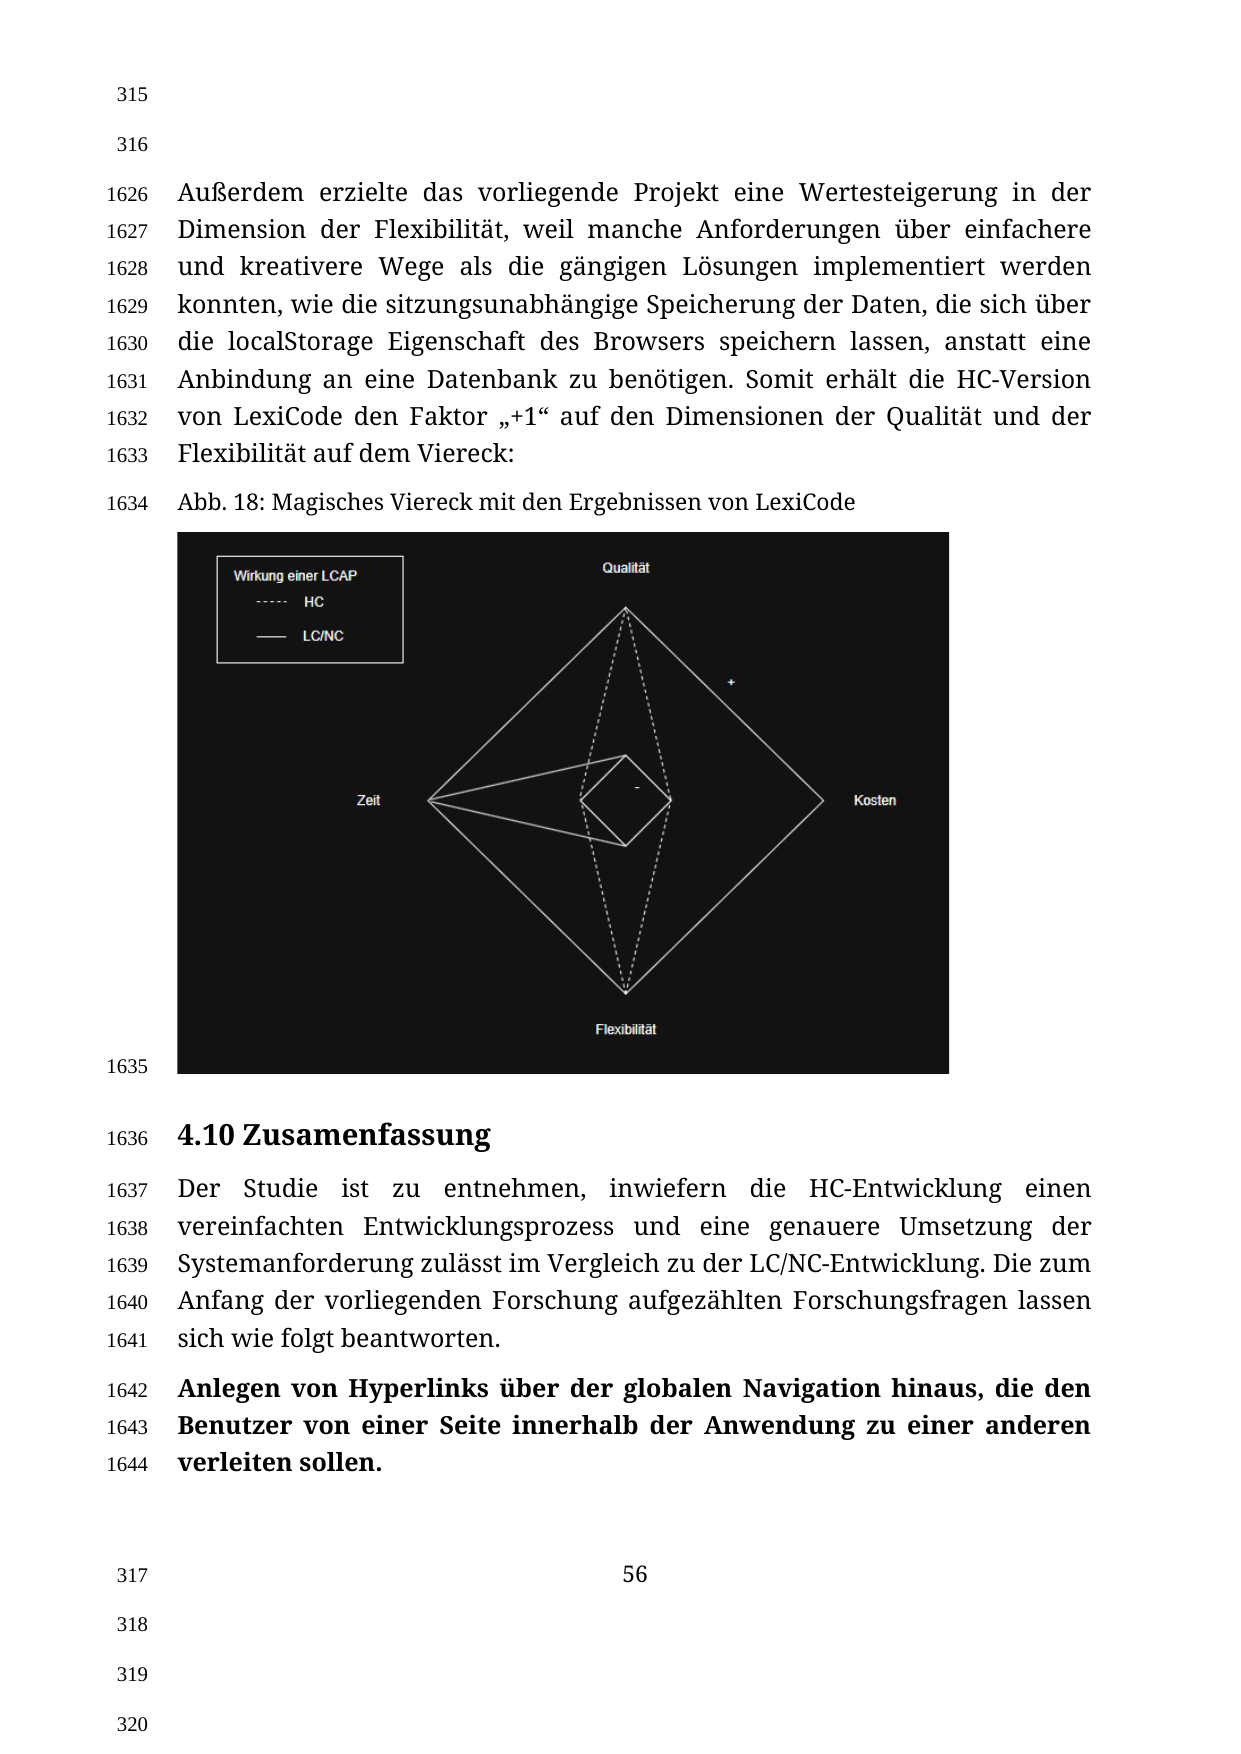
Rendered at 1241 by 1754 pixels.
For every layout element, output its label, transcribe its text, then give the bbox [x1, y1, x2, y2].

text Anlegen von Hyperlinks über der globalen Navigation hinaus, die den Benutzer von einer Seite innerhalb der Anwendung zu einer anderen verleiten sollen. [177, 1370, 1092, 1479]
picture [177, 532, 950, 1074]
text Der Studie ist zu entnehmen, inwiefern die HC-Entwicklung einen vereinfachten Entwicklungsprozess und eine genauere Umsetzung der Systemanforderung zulässt im Vergleich zu der LC/NC-Entwicklung. Die zum Anfang der vorliegenden Forschung aufgezählten Forschungsfragen lassen sich wie folgt beantworten. [177, 1171, 1092, 1354]
text Abb. 18: Magisches Viereck mit den Ergebnissen von LexiCode [177, 486, 1092, 517]
subtitle 4.10 Zusamenfassung [177, 1115, 1033, 1154]
